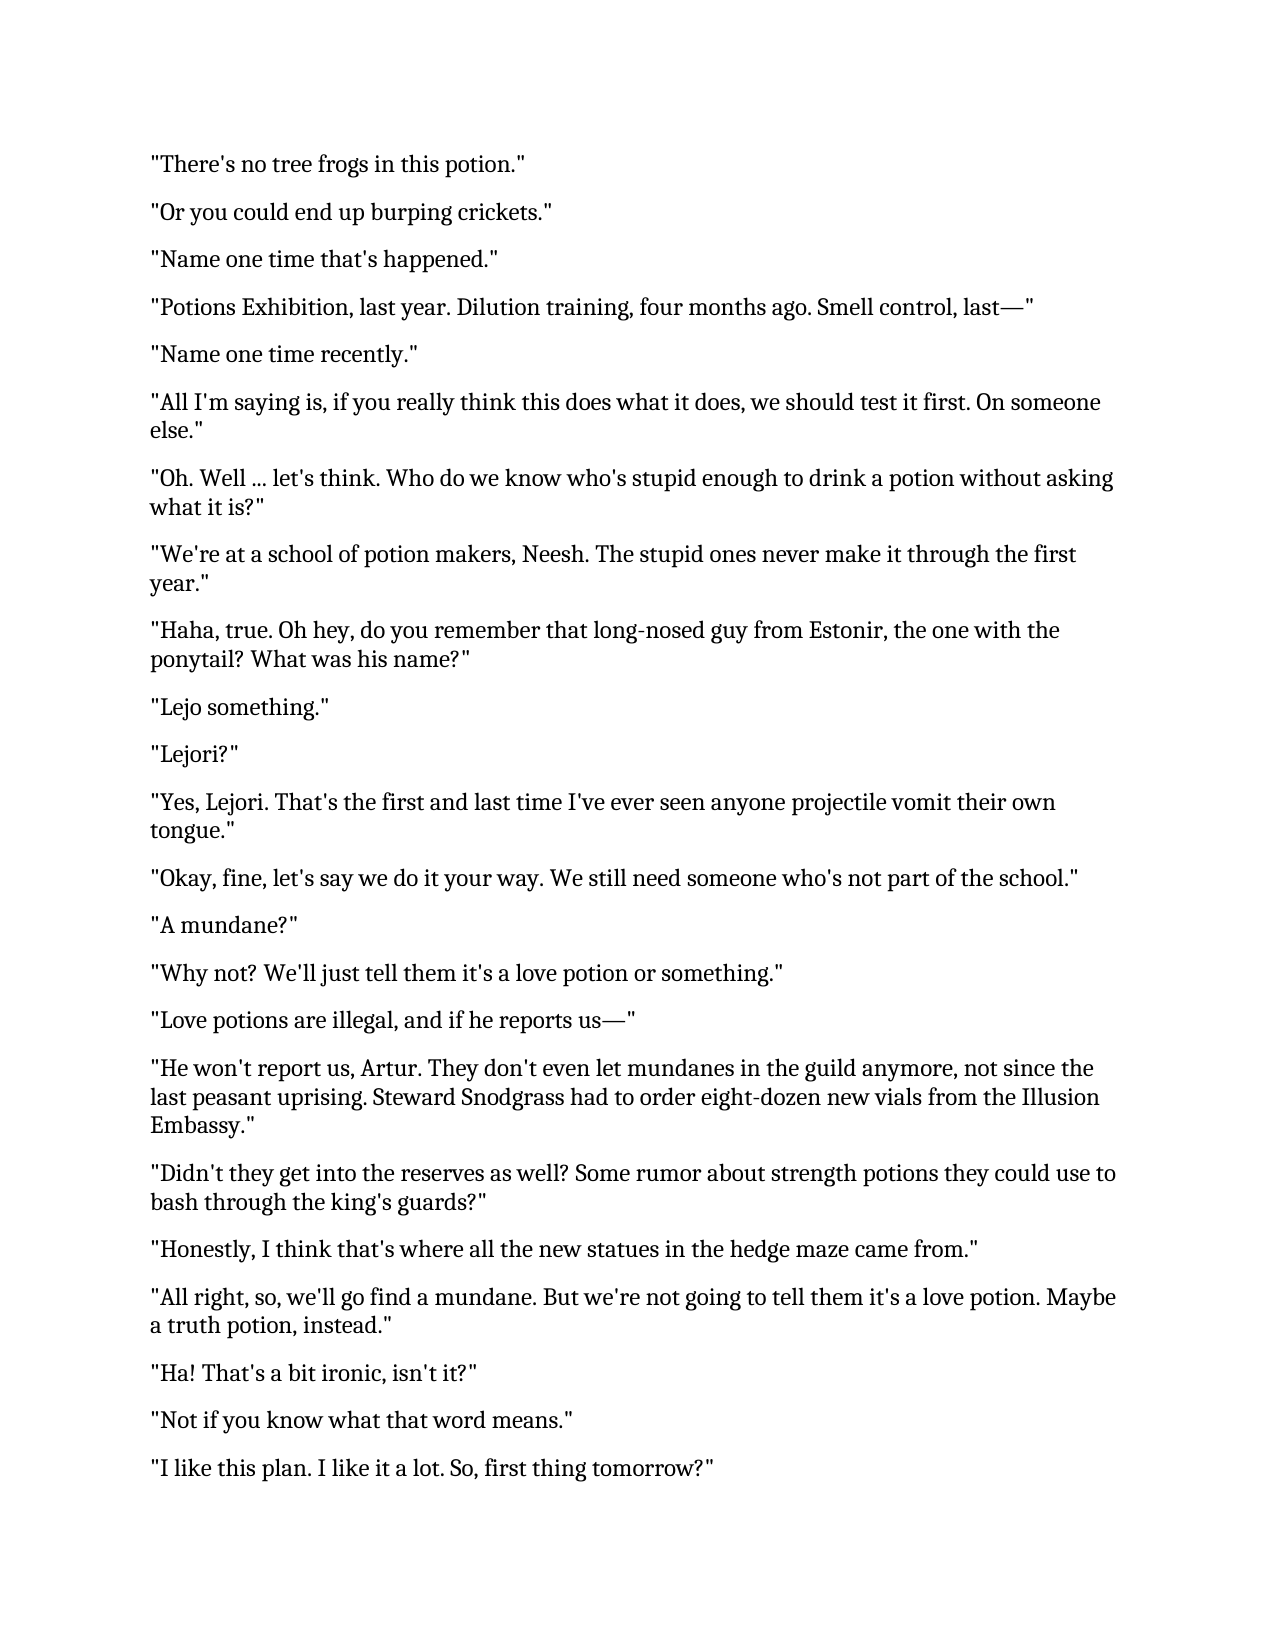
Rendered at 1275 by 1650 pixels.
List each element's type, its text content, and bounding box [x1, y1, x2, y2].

text "Not if you know what that word means." [150, 1406, 1125, 1435]
text "Why not? We'll just tell them it's a love potion or something." [150, 959, 1125, 987]
text "Ha! That's a bit ironic, isn't it?" [150, 1359, 1125, 1387]
text "Love potions are illegal, and if he reports us—" [150, 1006, 1125, 1035]
text "A mundane?" [150, 911, 1125, 940]
text "I like this plan. I like it a lot. So, first thing tomorrow?" [150, 1454, 1125, 1482]
text "Name one time recently." [150, 340, 1125, 369]
text "All I'm saying is, if you really think this does what it does, we should test it first. On someone else." [150, 387, 1125, 445]
text "Lejori?" [150, 740, 1125, 769]
text "Haha, true. Oh hey, do you remember that long-nosed guy from Estonir, the one with the ponytail? What was his name?" [150, 616, 1125, 674]
text "There's no tree frogs in this potion." [150, 150, 1125, 179]
text "Oh. Well ... let's think. Who do we know who's stupid enough to drink a potion without asking what it is?" [150, 464, 1125, 521]
text "Yes, Lejori. That's the first and last time I've ever seen anyone projectile vomit their own tongue." [150, 787, 1125, 845]
text "Okay, fine, let's say we do it your way. We still need someone who's not part of the school." [150, 864, 1125, 892]
text "Name one time that's happened." [150, 245, 1125, 274]
text "Lejo something." [150, 692, 1125, 721]
text "Potions Exhibition, last year. Dilution training, four months ago. Smell control, last—" [150, 292, 1125, 321]
text "Didn't they get into the reserves as well? Some rumor about strength potions they could use to bash through the king's guards?" [150, 1159, 1125, 1216]
text "Or you could end up burping crickets." [150, 197, 1125, 226]
text "Honestly, I think that's where all the new statues in the hedge maze came from." [150, 1235, 1125, 1264]
text "He won't report us, Artur. They don't even let mundanes in the guild anymore, not since the last peasant uprising. Steward Snodgrass had to order eight-dozen new vials from the Illusion Embassy." [150, 1054, 1125, 1140]
text "All right, so, we'll go find a mundane. But we're not going to tell them it's a love potion. Maybe a truth potion, instead." [150, 1282, 1125, 1340]
text "We're at a school of potion makers, Neesh. The stupid ones never make it through the first year." [150, 540, 1125, 597]
